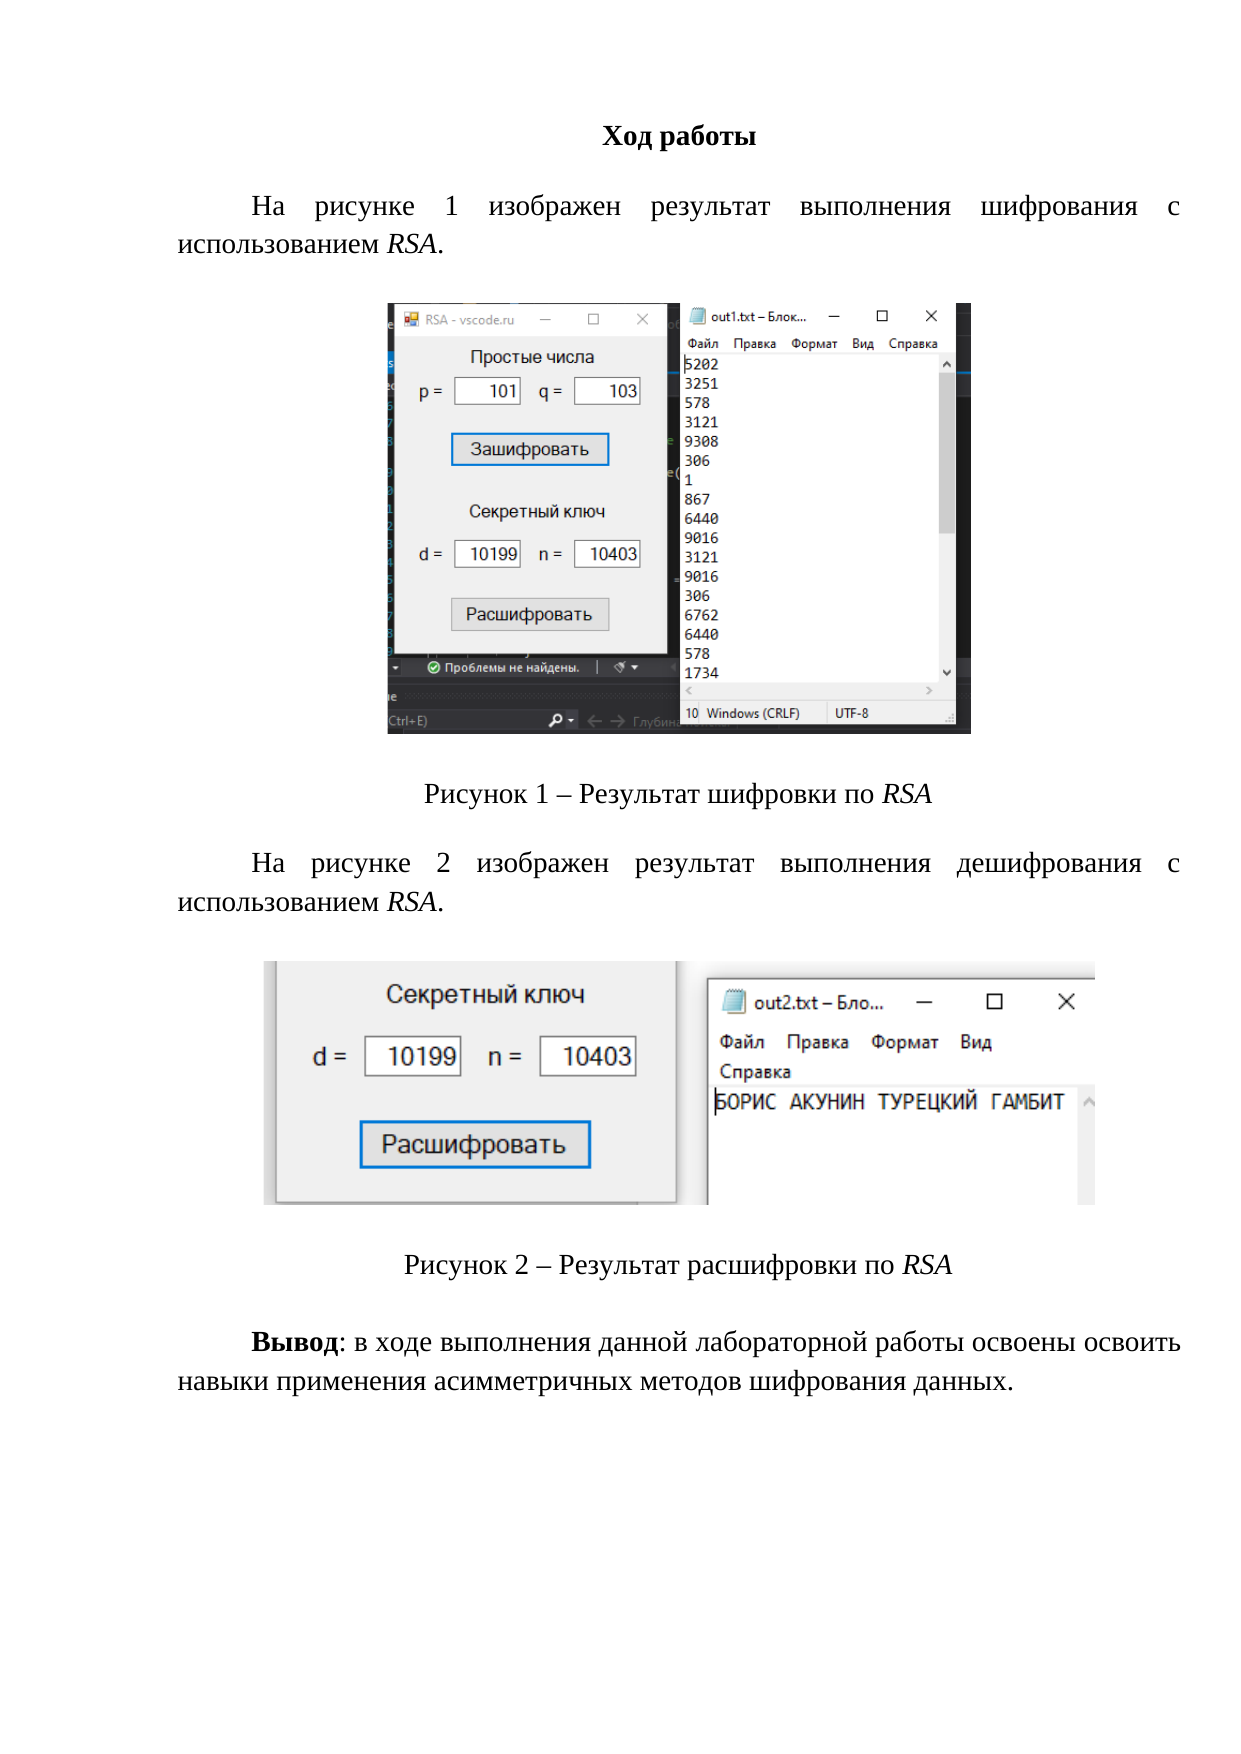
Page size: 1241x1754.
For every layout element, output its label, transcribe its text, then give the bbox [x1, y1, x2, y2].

text Рисунок 2 – Результат расшифровки по RSA [177, 1247, 1181, 1281]
picture [263, 961, 1095, 1205]
picture [387, 303, 971, 734]
text Вывод: в ходе выполнения данной лабораторной работы освоены освоить навыки применения асимметричных методов шифрования данных. [177, 1324, 1181, 1397]
text Рисунок 1 – Результат шифровки по RSA [177, 776, 1181, 809]
text На рисунке 2 изображен результат выполнения дешифрования с использованием RSA. [177, 846, 1181, 918]
text На рисунке 1 изображен результат выполнения шифрования с использованием RSA. [177, 188, 1181, 260]
text Ход работы [177, 118, 1181, 152]
